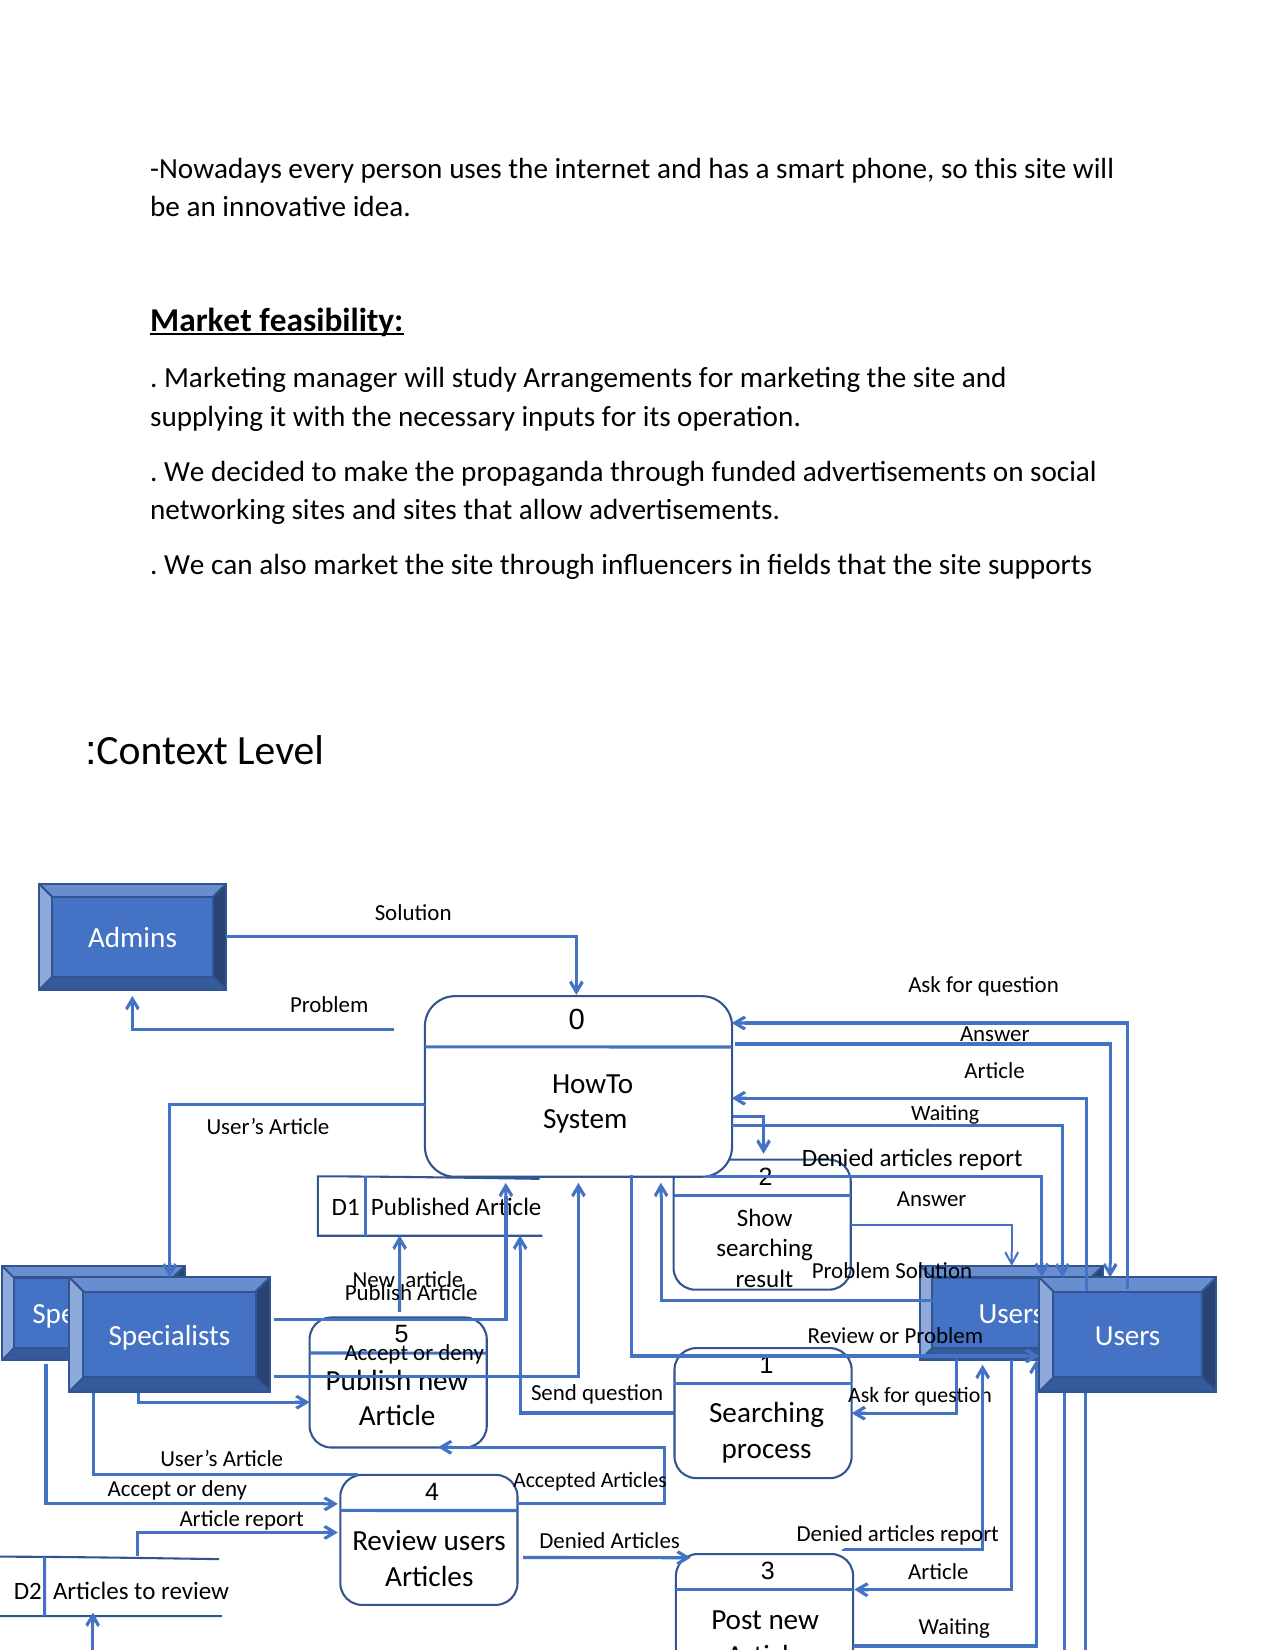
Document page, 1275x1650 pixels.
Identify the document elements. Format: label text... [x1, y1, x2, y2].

text -Nowadays every person uses the internet and has a smart phone, so this site will be an innovative idea. [150, 150, 1125, 224]
text . Marketing manager will study Arrangements for marketing the site and supplying it with the necessary inputs for its operation. [150, 359, 1125, 433]
text . We decided to make the propaganda through funded advertisements on social networking sites and sites that allow advertisements. [150, 453, 1125, 527]
text . We can also market the site through influencers in fields that the site supports [150, 546, 1125, 582]
text Market feasibility: [150, 299, 1125, 339]
